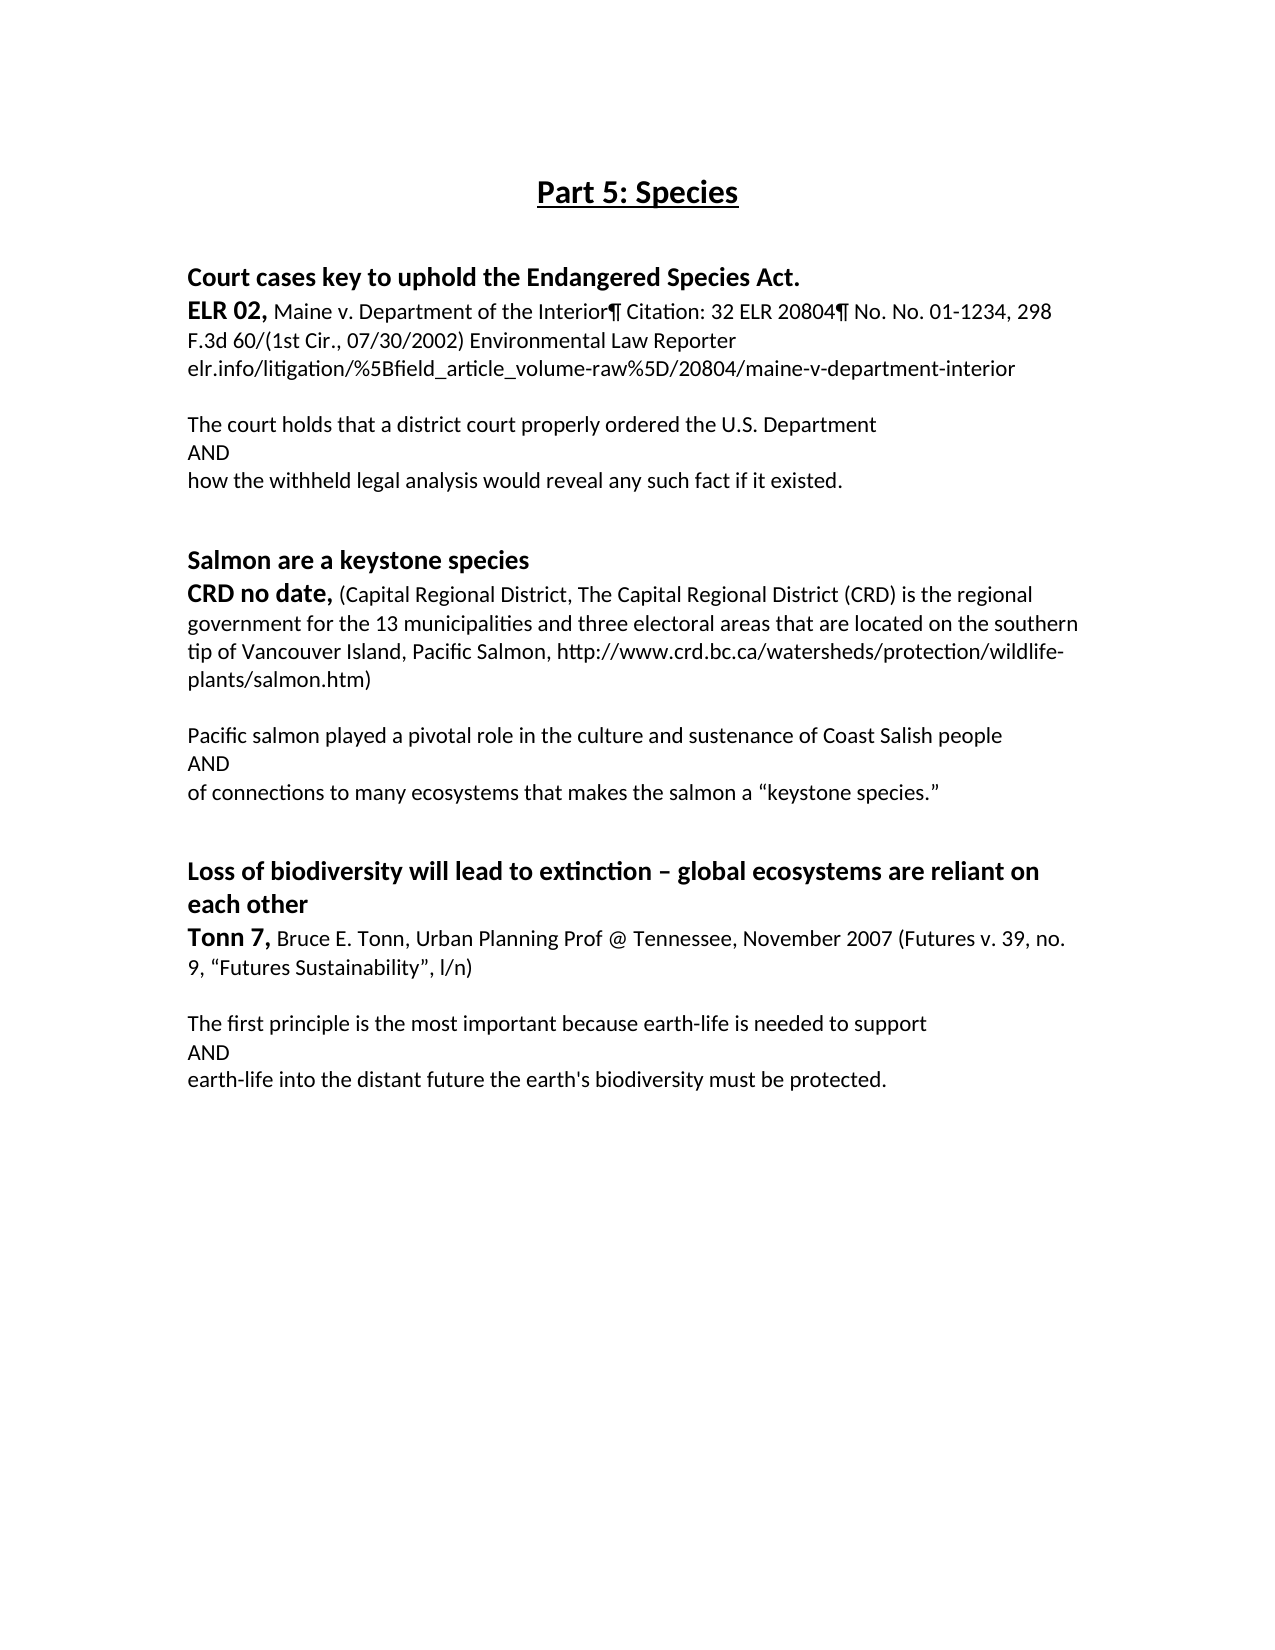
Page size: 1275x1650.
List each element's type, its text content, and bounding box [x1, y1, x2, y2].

subtitle Salmon are a keystone species [187, 543, 1087, 576]
text The court holds that a district court properly ordered the U.S. Department [187, 411, 1087, 438]
text how the withheld legal analysis would reveal any such fact if it existed. [187, 467, 1087, 494]
text Tonn 7, Bruce E. Tonn, Urban Planning Prof @ Tennessee, November 2007 (Futures v. 39, no. 9, “Futures Sustainability”, l/n) [187, 921, 1087, 982]
text AND [187, 749, 1087, 778]
subtitle Loss of biodiversity will lead to extinction – global ecosystems are reliant on each other [187, 854, 1087, 921]
text earth-life into the distant future the earth's biodiversity must be protected. [187, 1066, 1087, 1094]
text Pacific salmon played a pivotal role in the culture and sustenance of Coast Salish people [187, 722, 1087, 749]
text ELR 02, Maine v. Department of the Interior¶ Citation: 32 ELR 20804¶ No. No. 01-1234, 298 F.3d 60/(1st Cir., 07/30/2002) Environmental Law Reporter [187, 293, 1087, 354]
text AND [187, 438, 1087, 467]
subtitle Part 5: Species [187, 171, 1087, 212]
subtitle Court cases key to uphold the Endangered Species Act. [187, 260, 1087, 293]
text AND [187, 1038, 1087, 1066]
text The first principle is the most important because earth-life is needed to support [187, 1009, 1087, 1038]
text CRD no date, (Capital Regional District, The Capital Regional District (CRD) is the regional government for the 13 municipalities and three electoral areas that are located on the southern tip of Vancouver Island, Pacific Salmon, http://www.crd.bc.ca/watersheds/protection/wildlife-plants/salmon.htm) [187, 576, 1087, 693]
text elr.info/litigation/%5Bfield_article_volume-raw%5D/20804/maine-v-department-interior [187, 354, 1087, 382]
text of connections to many ecosystems that makes the salmon a “keystone species.” [187, 778, 1087, 806]
